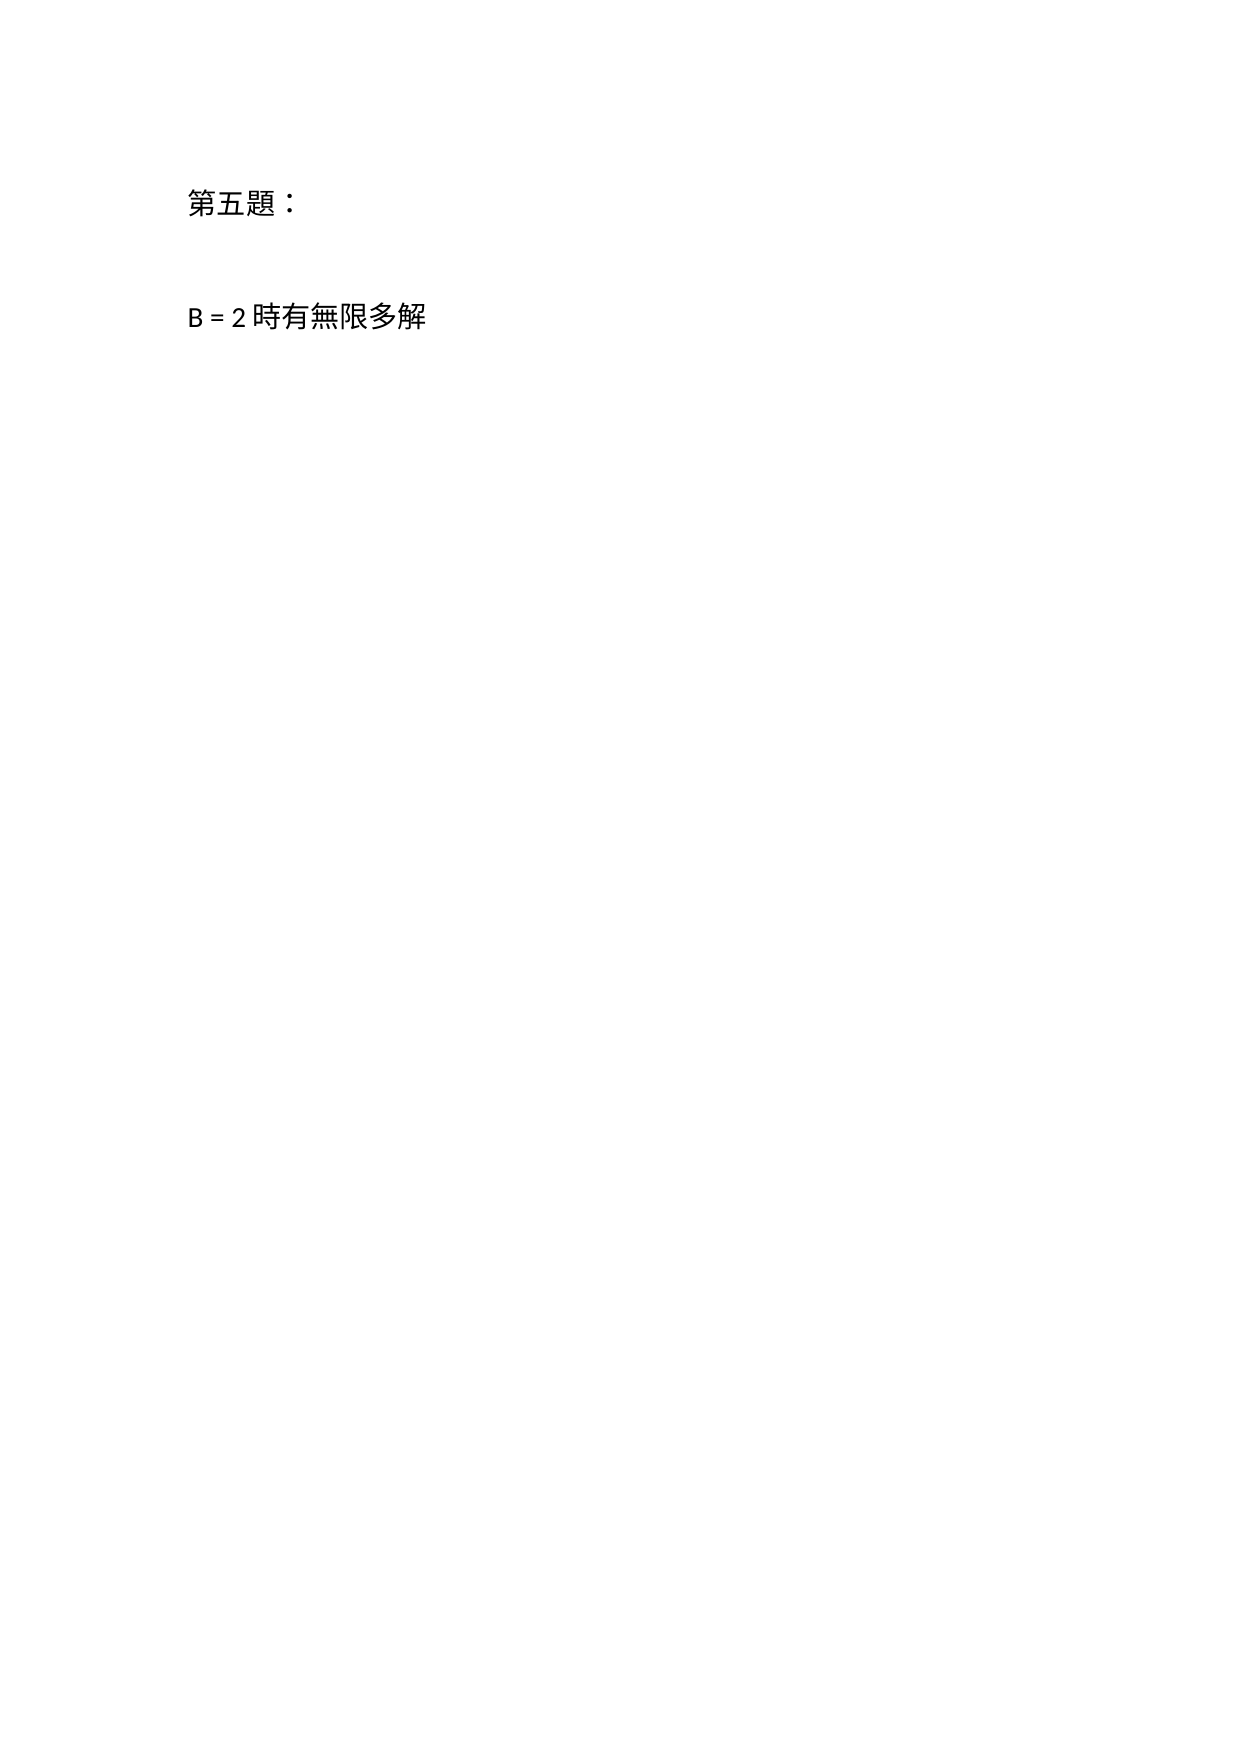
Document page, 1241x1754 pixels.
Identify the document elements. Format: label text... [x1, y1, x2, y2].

text B = 2時有無限多解 [187, 277, 1053, 352]
text 第五題： [187, 164, 1053, 239]
